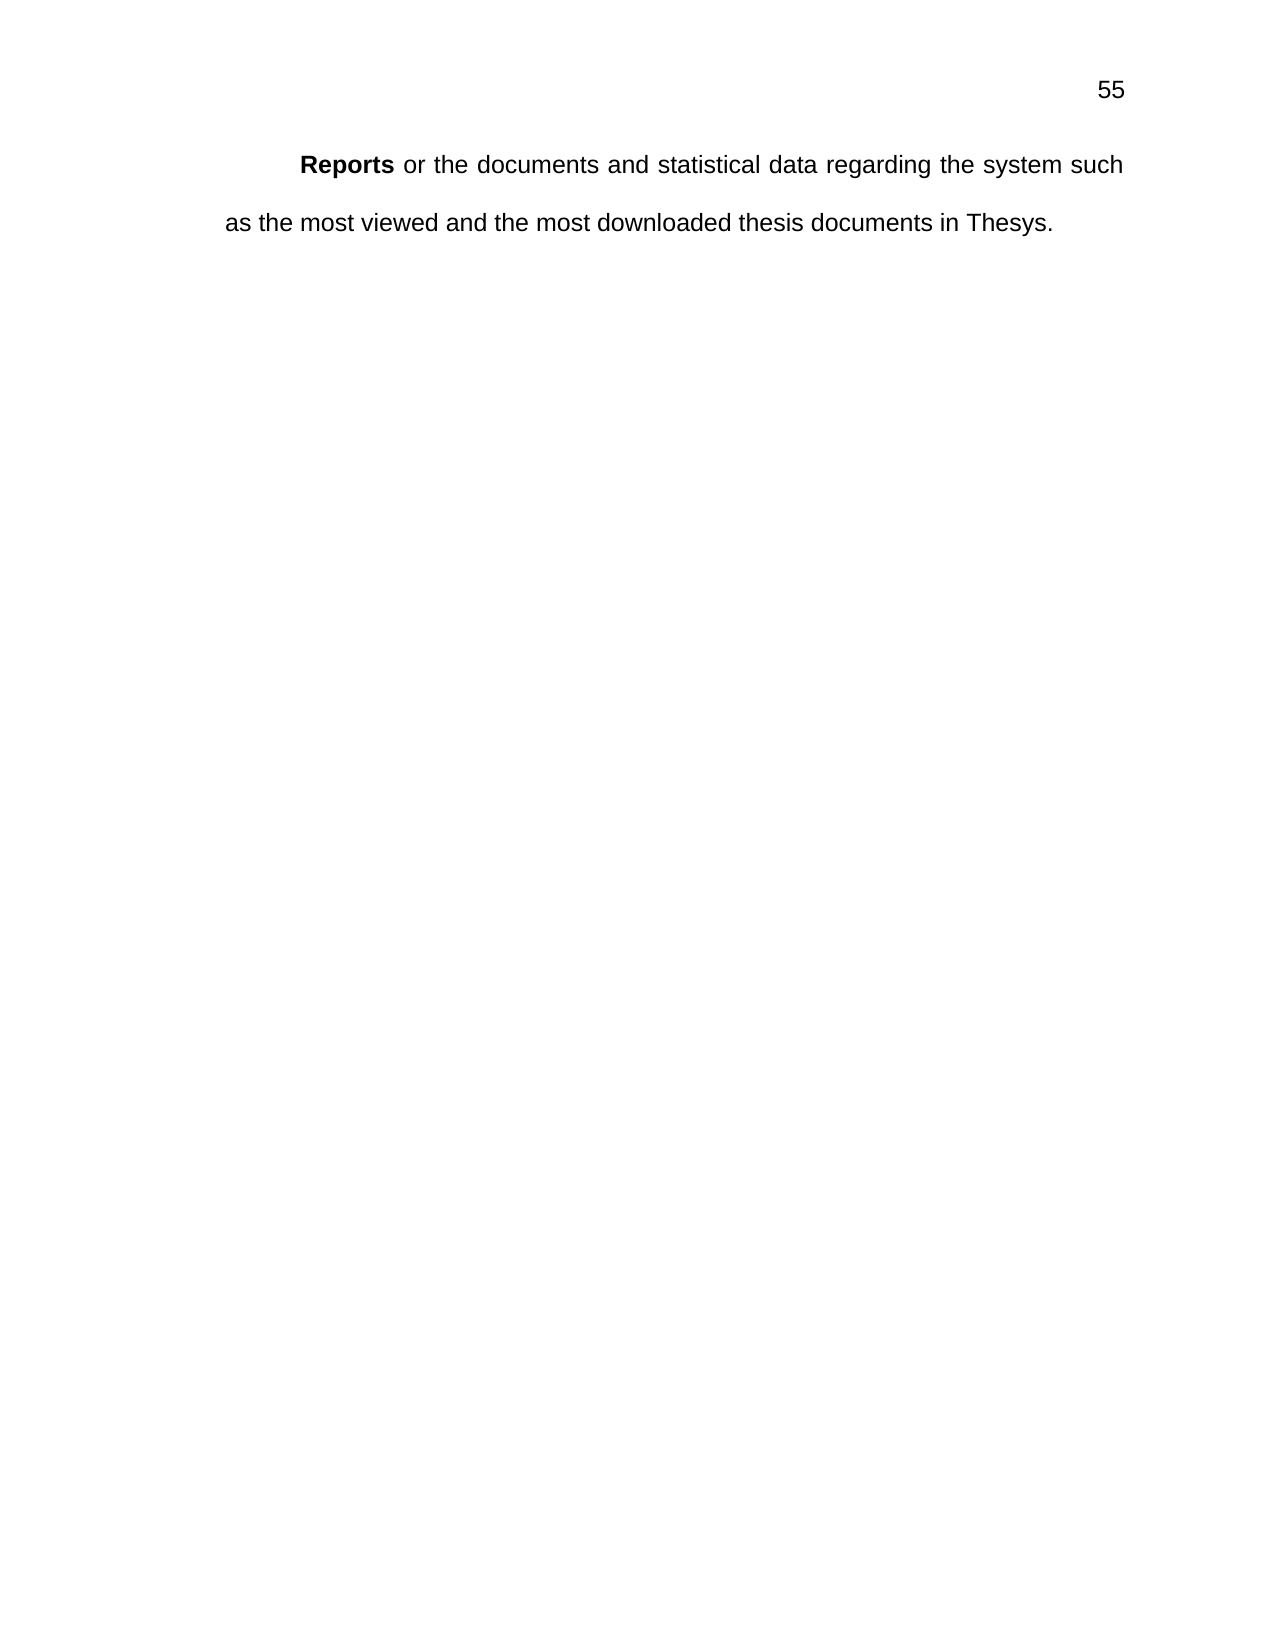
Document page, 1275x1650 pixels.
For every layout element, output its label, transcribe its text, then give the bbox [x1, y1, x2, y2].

text Reports or the documents and statistical data regarding the system such as the most viewed and the most downloaded thesis documents in Thesys. [225, 150, 1125, 236]
